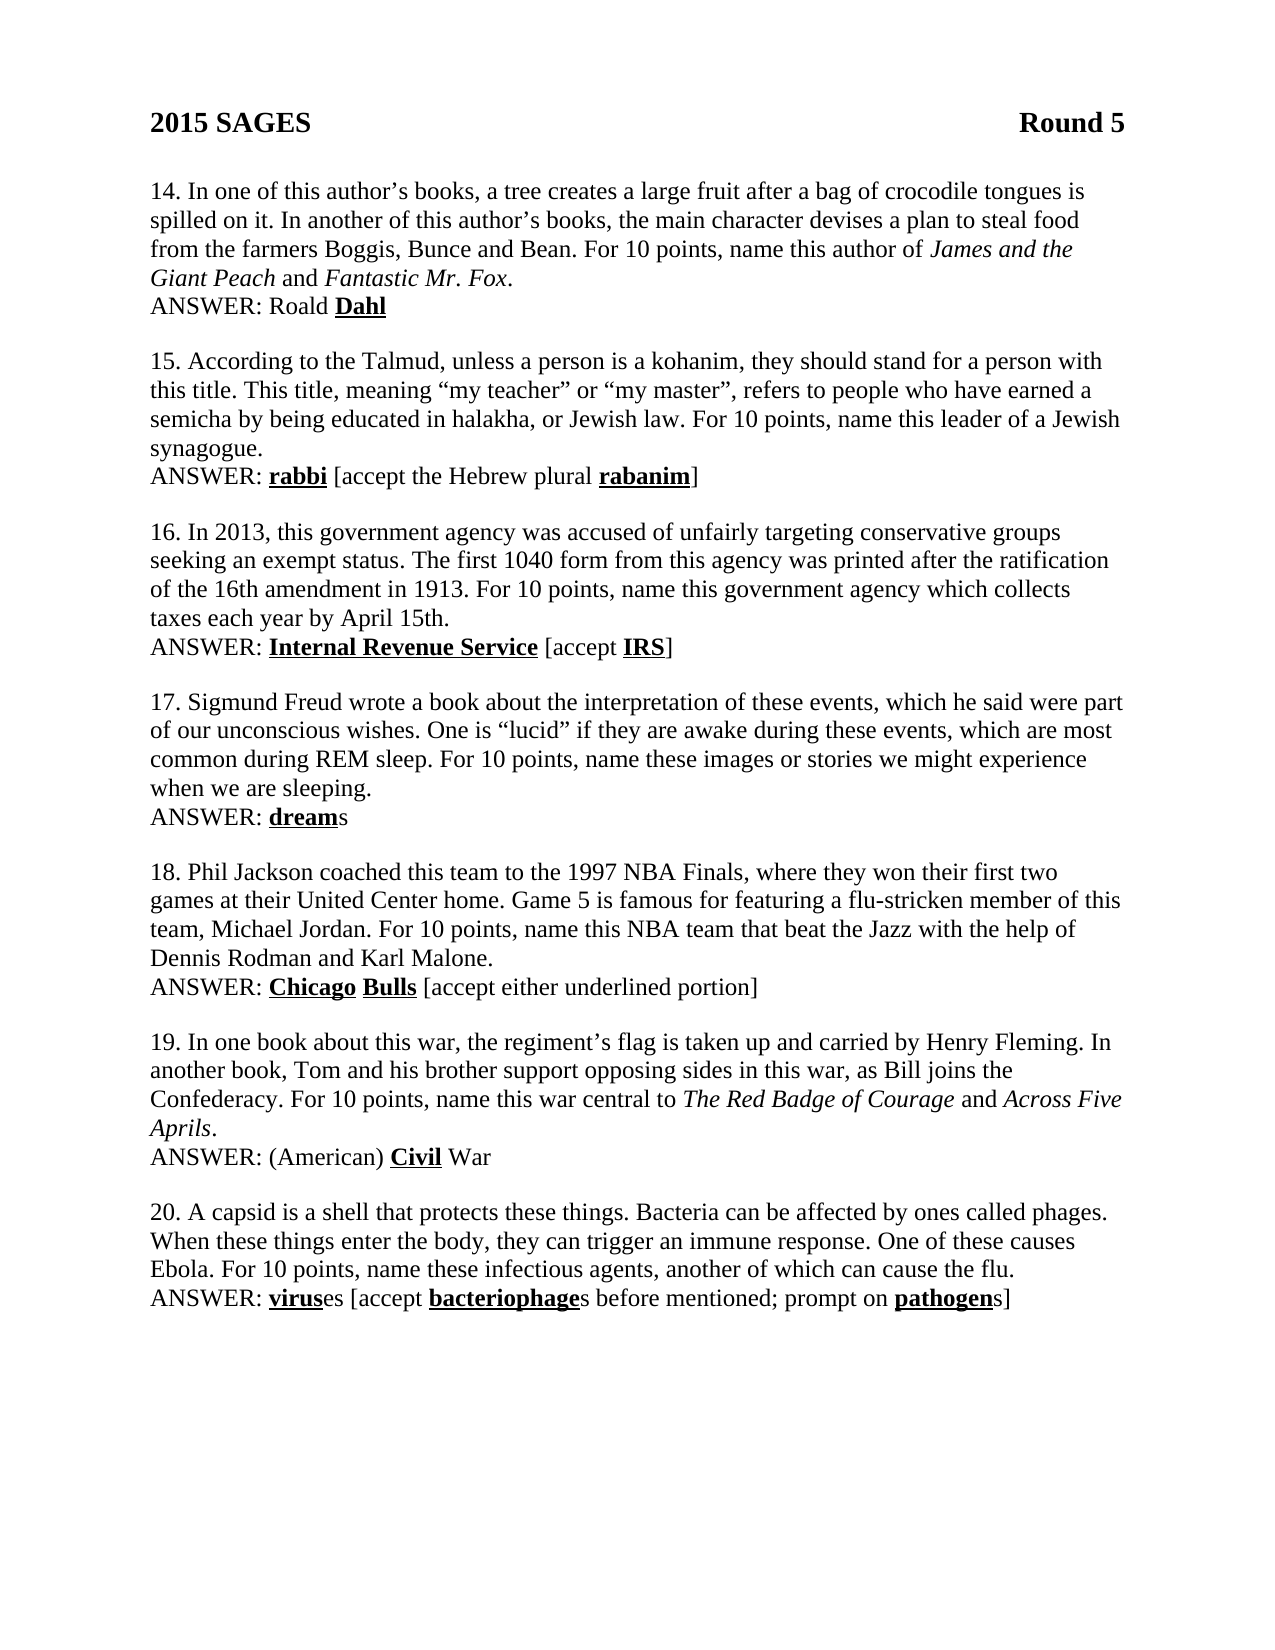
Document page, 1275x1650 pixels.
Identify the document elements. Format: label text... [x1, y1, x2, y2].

text ANSWER: Roald Dahl [150, 291, 1125, 320]
text 17. Sigmund Freud wrote a book about the interpretation of these events, which he said were part of our unconscious wishes. One is “lucid” if they are awake during these events, which are most common during REM sleep. For 10 points, name these images or stories we might experience when we are sleeping. [150, 687, 1125, 802]
text ANSWER: dreams [150, 802, 1125, 830]
text ANSWER: rabbi [accept the Hebrew plural rabanim] [150, 461, 1125, 490]
text ANSWER: viruses [accept bacteriophages before mentioned; prompt on pathogens] [150, 1283, 1125, 1312]
text ANSWER: Chicago Bulls [accept either underlined portion] [150, 972, 1125, 1001]
text 14. In one of this author’s books, a tree creates a large fruit after a bag of crocodile tongues is spilled on it. In another of this author’s books, the main character devises a plan to steal food from the farmers Boggis, Bunce and Bean. For 10 points, name this author of James and the Giant Peach and Fantastic Mr. Fox. [150, 176, 1125, 291]
text 15. According to the Talmud, unless a person is a kohanim, they should stand for a person with this title. This title, meaning “my teacher” or “my master”, refers to people who have earned a semicha by being educated in halakha, or Jewish law. For 10 points, name this leader of a Jewish synagogue. [150, 346, 1125, 461]
text 18. Phil Jackson coached this team to the 1997 NBA Finals, where they won their first two games at their United Center home. Game 5 is famous for featuring a flu-stricken member of this team, Michael Jordan. For 10 points, name this NBA team that beat the Jazz with the help of Dennis Rodman and Karl Malone. [150, 857, 1125, 972]
text 16. In 2013, this government agency was accused of unfairly targeting conservative groups seeking an exempt status. The first 1040 form from this agency was printed after the ratification of the 16th amendment in 1913. For 10 points, name this government agency which collects taxes each year by April 15th. [150, 517, 1125, 632]
text 19. In one book about this war, the regiment’s flag is taken up and carried by Henry Fleming. In another book, Tom and his brother support opposing sides in this war, as Bill joins the Confederacy. For 10 points, name this war central to The Red Badge of Courage and Across Five Aprils. [150, 1027, 1125, 1142]
text ANSWER: Internal Revenue Service [accept IRS] [150, 632, 1125, 660]
text ANSWER: (American) Civil War [150, 1142, 1125, 1171]
text 20. A capsid is a shell that protects these things. Bacteria can be affected by ones called phages. When these things enter the body, they can trigger an immune response. One of these causes Ebola. For 10 points, name these infectious agents, another of which can cause the flu. [150, 1197, 1125, 1283]
